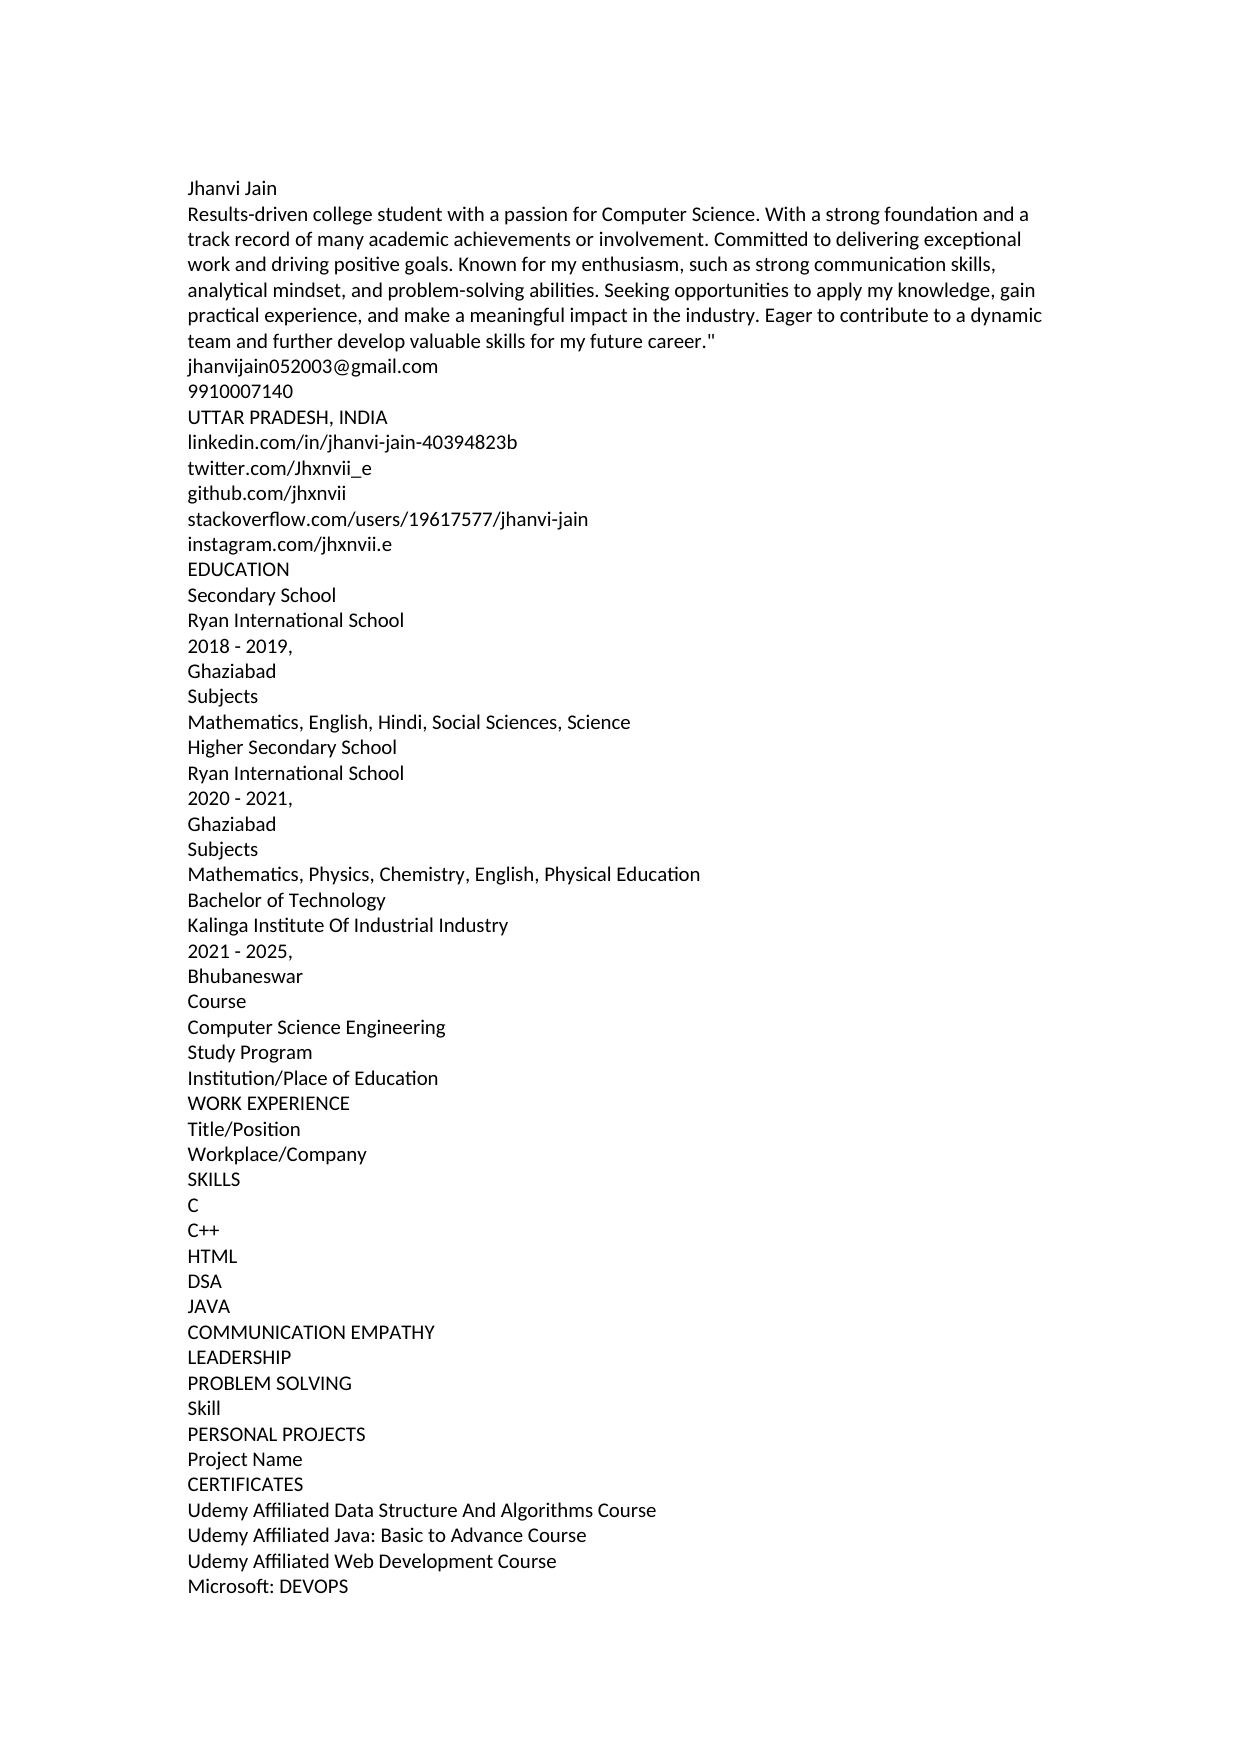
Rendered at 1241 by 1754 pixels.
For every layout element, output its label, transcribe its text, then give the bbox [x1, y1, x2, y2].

text Course [187, 989, 1053, 1014]
text Mathematics, English, Hindi, Social Sciences, Science [187, 709, 1053, 734]
text Workplace/Company [187, 1141, 1053, 1167]
text SKILLS [187, 1167, 1053, 1192]
text Kalinga Institute Of Industrial Industry [187, 912, 1053, 938]
text github.com/jhxnvii [187, 480, 1053, 506]
text Skill [187, 1395, 1053, 1421]
text 9910007140 [187, 379, 1053, 404]
text COMMUNICATION EMPATHY [187, 1319, 1053, 1344]
text HTML [187, 1243, 1053, 1268]
text Subjects [187, 836, 1053, 862]
text twitter.com/Jhxnvii_e [187, 455, 1053, 480]
text stackoverflow.com/users/19617577/jhanvi-jain [187, 506, 1053, 531]
text Ryan International School [187, 760, 1053, 785]
text Ghaziabad [187, 658, 1053, 684]
text Results-driven college student with a passion for Computer Science. With a strong foundation and a track record of many academic achievements or involvement. Committed to delivering exceptional work and driving positive goals. Known for my enthusiasm, such as strong communication skills, analytical mindset, and problem-solving abilities. Seeking opportunities to apply my knowledge, gain practical experience, and make a meaningful impact in the industry. Eager to contribute to a dynamic team and further develop valuable skills for my future career." [187, 201, 1053, 353]
text CERTIFICATES [187, 1472, 1053, 1497]
text Mathematics, Physics, Chemistry, English, Physical Education [187, 862, 1053, 887]
text WORK EXPERIENCE [187, 1090, 1053, 1116]
text Study Program [187, 1039, 1053, 1065]
text Jhanvi Jain [187, 175, 1053, 201]
text Ghaziabad [187, 811, 1053, 836]
text Subjects [187, 684, 1053, 709]
text 2021 - 2025, [187, 938, 1053, 963]
text instagram.com/jhxnvii.e [187, 531, 1053, 557]
text C++ [187, 1217, 1053, 1243]
text LEADERSHIP [187, 1344, 1053, 1370]
text EDUCATION [187, 557, 1053, 582]
text Institution/Place of Education [187, 1065, 1053, 1090]
text Ryan International School [187, 607, 1053, 633]
text 2018 - 2019, [187, 633, 1053, 658]
text linkedin.com/in/jhanvi-jain-40394823b [187, 429, 1053, 455]
text DSA [187, 1268, 1053, 1294]
text Higher Secondary School [187, 734, 1053, 760]
text Bachelor of Technology [187, 887, 1053, 912]
text Bhubaneswar [187, 963, 1053, 989]
text Title/Position [187, 1116, 1053, 1141]
text C [187, 1192, 1053, 1217]
text Project Name [187, 1446, 1053, 1472]
text Udemy Affiliated Data Structure And Algorithms Course [187, 1497, 1053, 1522]
text Microsoft: DEVOPS [187, 1573, 1053, 1599]
text Computer Science Engineering [187, 1014, 1053, 1039]
text Udemy Affiliated Web Development Course [187, 1548, 1053, 1573]
text Secondary School [187, 582, 1053, 607]
text PROBLEM SOLVING [187, 1370, 1053, 1395]
text JAVA [187, 1294, 1053, 1319]
text jhanvijain052003@gmail.com [187, 353, 1053, 379]
text Udemy Affiliated Java: Basic to Advance Course [187, 1522, 1053, 1548]
text UTTAR PRADESH, INDIA [187, 404, 1053, 429]
text 2020 - 2021, [187, 785, 1053, 811]
text PERSONAL PROJECTS [187, 1421, 1053, 1446]
